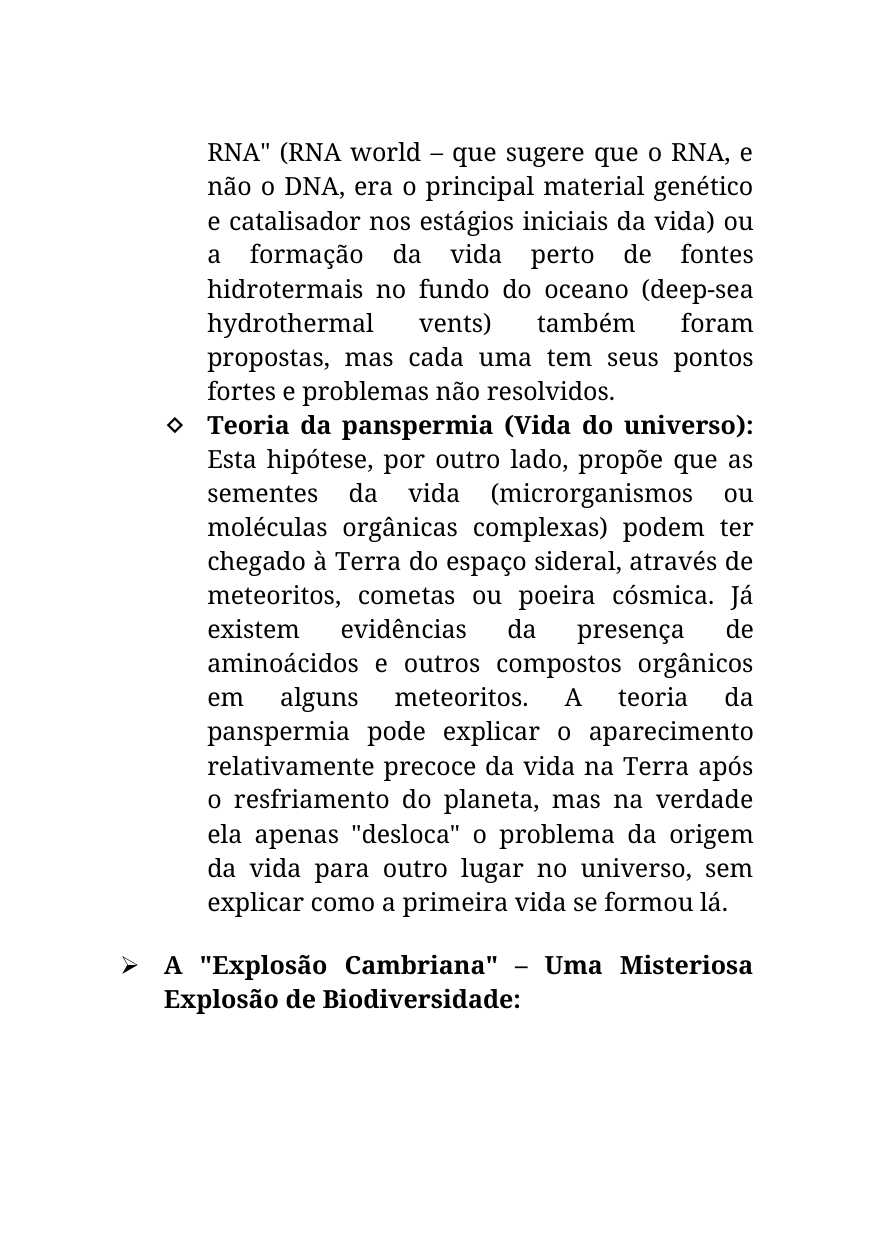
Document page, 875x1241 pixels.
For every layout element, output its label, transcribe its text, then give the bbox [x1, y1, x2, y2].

list A "Explosão Cambriana" – Uma Misteriosa Explosão de Biodiversidade: [120, 948, 754, 1016]
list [163, 135, 754, 407]
list Teoria da panspermia (Vida do universo): Esta hipótese, por outro lado, propõe que as sementes da vida (microrganismos ou moléculas orgânicas complexas) podem ter chegado à Terra do espaço sideral, através de meteoritos, cometas ou poeira cósmica. Já existem evidências da presença de aminoácidos e outros compostos orgânicos em alguns meteoritos. A teoria da panspermia pode explicar o aparecimento relativamente precoce da vida na Terra após o resfriamento do planeta, mas na verdade ela apenas "desloca" o problema da origem da vida para outro lugar no universo, sem explicar como a primeira vida se formou lá. [163, 407, 754, 918]
